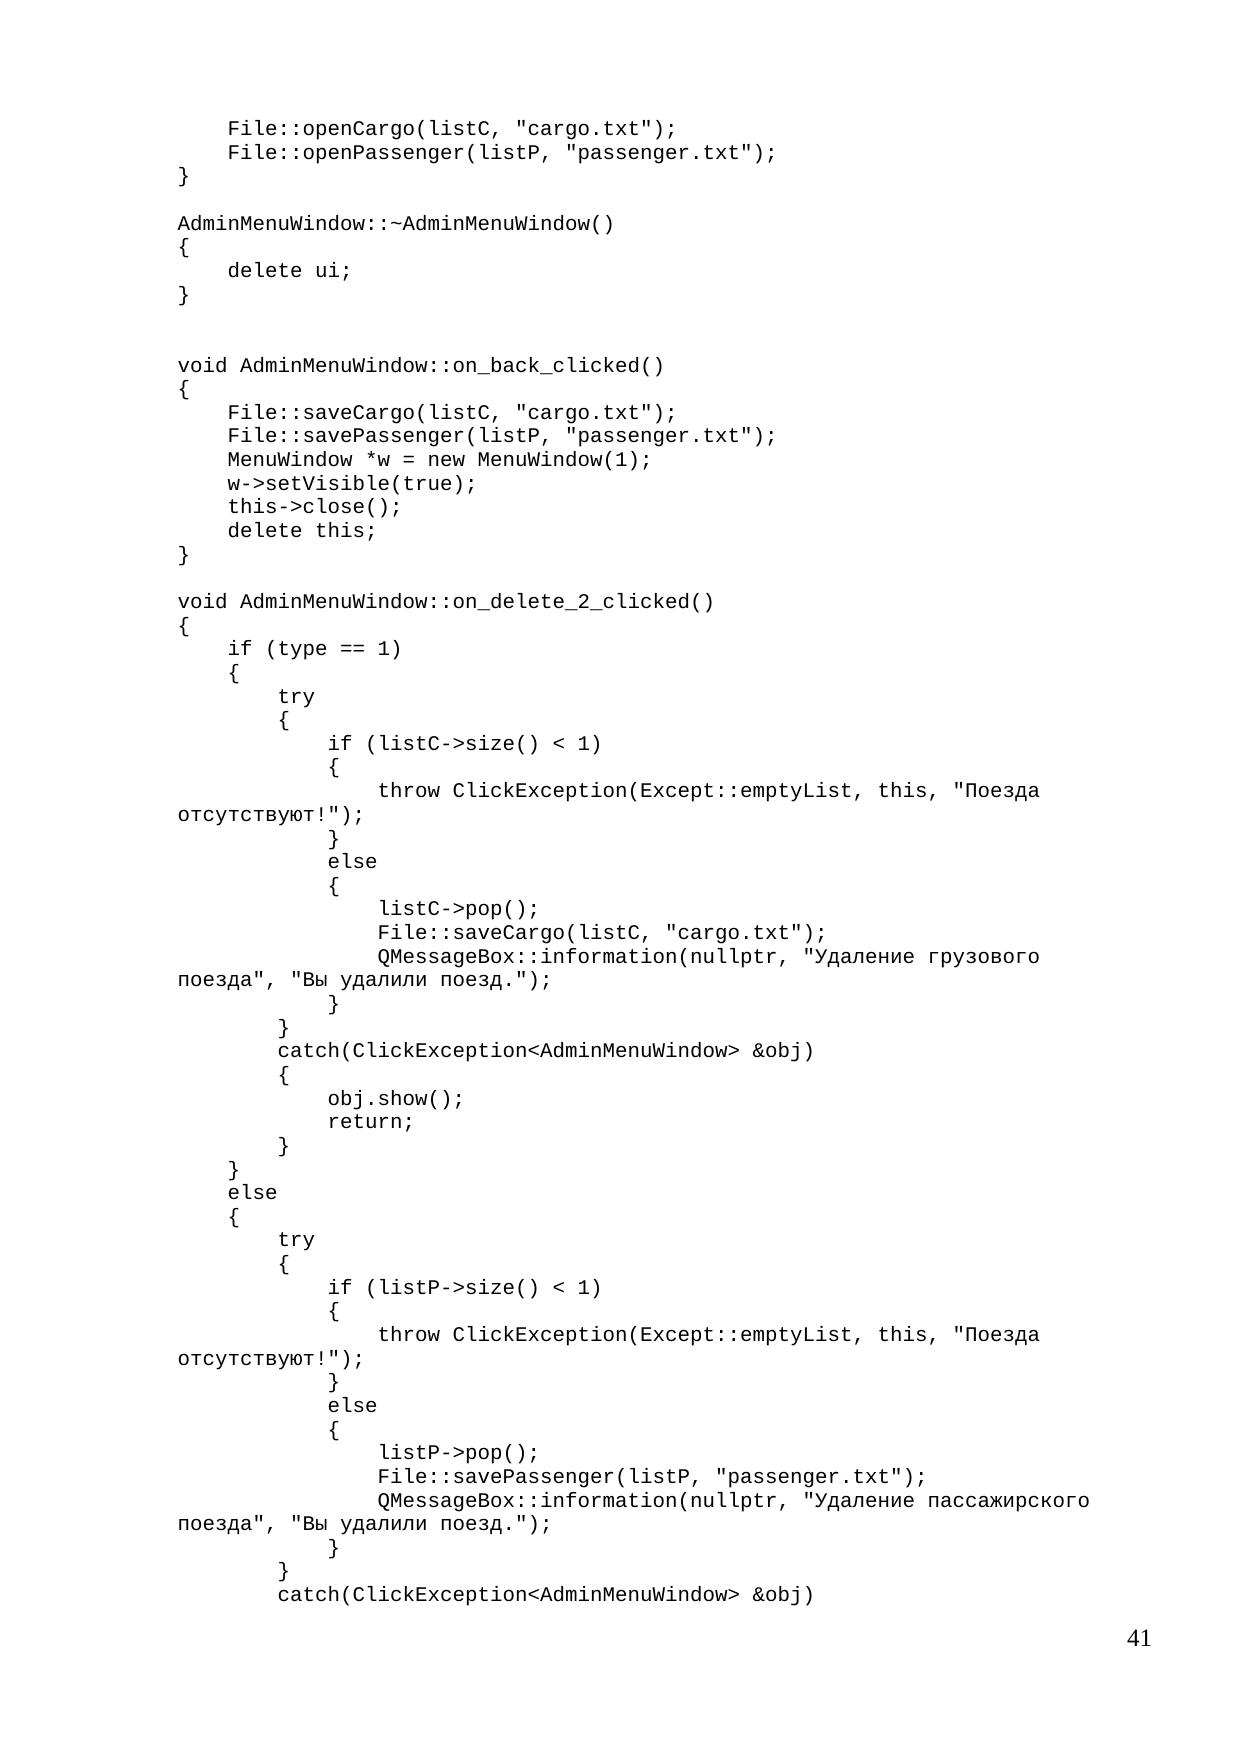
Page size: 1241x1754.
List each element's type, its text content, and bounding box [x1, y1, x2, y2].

text } [177, 1371, 1152, 1395]
text } [177, 1158, 1152, 1182]
text if (listP->size() < 1) [177, 1277, 1152, 1300]
text else [177, 1182, 1152, 1206]
text catch(ClickException<AdminMenuWindow> &obj) [177, 1584, 1152, 1608]
text delete this; [177, 520, 1152, 544]
text } [177, 1537, 1152, 1561]
text catch(ClickException<AdminMenuWindow> &obj) [177, 1040, 1152, 1064]
text { [177, 1300, 1152, 1324]
text QMessageBox::information(nullptr, "Удаление пассажирского поезда", "Вы удалили поезд."); [177, 1489, 1152, 1537]
text void AdminMenuWindow::on_back_clicked() [177, 354, 1152, 378]
text MenuWindow *w = new MenuWindow(1); [177, 449, 1152, 473]
text { [177, 1064, 1152, 1088]
text { [177, 709, 1152, 733]
text File::saveCargo(listC, "cargo.txt"); [177, 922, 1152, 946]
text { [177, 662, 1152, 686]
text try [177, 1229, 1152, 1253]
text else [177, 851, 1152, 875]
text { [177, 1419, 1152, 1442]
text QMessageBox::information(nullptr, "Удаление грузового поезда", "Вы удалили поезд."); [177, 946, 1152, 993]
text File::savePassenger(listP, "passenger.txt"); [177, 426, 1152, 449]
text return; [177, 1111, 1152, 1135]
text } [177, 284, 1152, 307]
text listP->pop(); [177, 1442, 1152, 1466]
text } [177, 827, 1152, 851]
text { [177, 1253, 1152, 1277]
text try [177, 686, 1152, 709]
text File::openPassenger(listP, "passenger.txt"); [177, 142, 1152, 165]
text delete ui; [177, 260, 1152, 284]
text { [177, 757, 1152, 780]
text { [177, 236, 1152, 260]
text else [177, 1395, 1152, 1419]
text } [177, 544, 1152, 567]
text } [177, 1135, 1152, 1158]
text } [177, 165, 1152, 189]
text void AdminMenuWindow::on_delete_2_clicked() [177, 591, 1152, 615]
text w->setVisible(true); [177, 473, 1152, 496]
text { [177, 1206, 1152, 1229]
text File::saveCargo(listC, "cargo.txt"); [177, 402, 1152, 426]
text File::openCargo(listC, "cargo.txt"); [177, 118, 1152, 142]
text } [177, 993, 1152, 1017]
text this->close(); [177, 496, 1152, 520]
text if (listC->size() < 1) [177, 733, 1152, 757]
text listC->pop(); [177, 898, 1152, 922]
text { [177, 378, 1152, 402]
text } [177, 1017, 1152, 1040]
text AdminMenuWindow::~AdminMenuWindow() [177, 213, 1152, 236]
text obj.show(); [177, 1088, 1152, 1111]
text } [177, 1561, 1152, 1584]
text throw ClickException(Except::emptyList, this, "Поезда отсутствуют!"); [177, 1324, 1152, 1371]
text { [177, 875, 1152, 898]
text throw ClickException(Except::emptyList, this, "Поезда отсутствуют!"); [177, 780, 1152, 827]
text { [177, 615, 1152, 638]
text File::savePassenger(listP, "passenger.txt"); [177, 1466, 1152, 1489]
text if (type == 1) [177, 638, 1152, 662]
